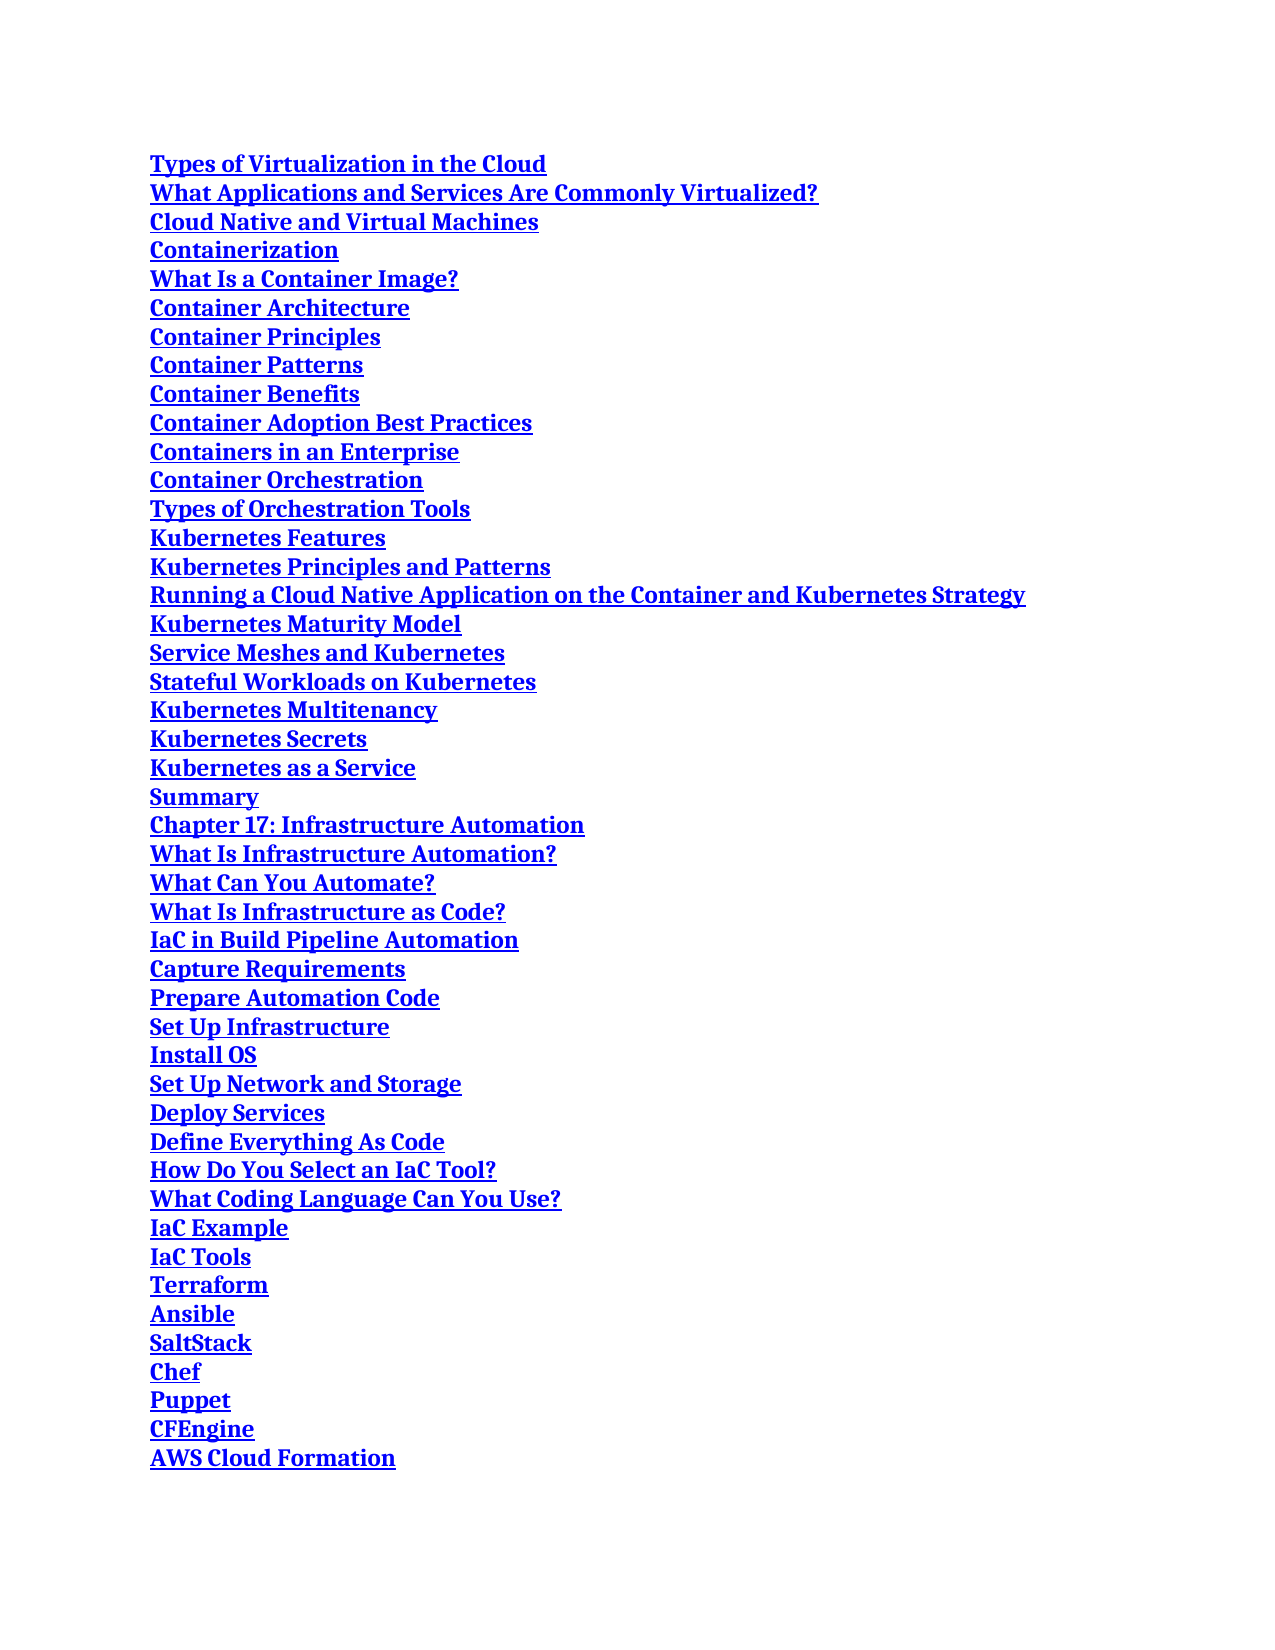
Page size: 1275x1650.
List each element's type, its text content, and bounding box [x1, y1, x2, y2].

text How Do You Select an IaC Tool?​ [150, 1156, 1125, 1185]
text What Can You Automate?​ [150, 869, 1125, 897]
text What Is Infrastructure as Code?​ [150, 897, 1125, 926]
text Set Up Infrastructure [150, 1012, 1125, 1041]
text SaltStack [150, 1329, 1125, 1357]
text Chef [150, 1357, 1125, 1386]
text Containers in an Enterprise [150, 437, 1125, 466]
text What Coding Language Can You Use?​ [150, 1185, 1125, 1214]
text What Is a Container Image?​ [150, 265, 1125, 294]
text Running a Cloud Native Application on the Container and Kubernetes Strategy [150, 581, 1125, 610]
text Types of Orchestration Tools [150, 495, 1125, 524]
text Containerization​ [150, 236, 1125, 265]
text Kubernetes as a Service [150, 754, 1125, 782]
text IaC in Build Pipeline Automation [150, 926, 1125, 955]
text CFEngine [150, 1415, 1125, 1444]
text Service Meshes and Kubernetes [150, 639, 1125, 667]
text Summary [150, 782, 1125, 811]
text Kubernetes Features [150, 524, 1125, 552]
text AWS Cloud Formation [150, 1444, 1125, 1472]
text Prepare Automation Code [150, 984, 1125, 1012]
text Container Orchestration [150, 466, 1125, 495]
text Chapter 17:​ Infrastructure Automation [150, 811, 1125, 840]
text Ansible [150, 1300, 1125, 1329]
text Container Patterns [150, 351, 1125, 380]
text Stateful Workloads on Kubernetes [150, 667, 1125, 696]
text Deploy Services [150, 1099, 1125, 1127]
text Cloud Native and Virtual Machines [150, 207, 1125, 236]
text Types of Virtualization in the Cloud [150, 150, 1125, 179]
text Terraform [150, 1271, 1125, 1300]
text Install OS [150, 1041, 1125, 1070]
text Kubernetes Secrets [150, 725, 1125, 754]
text Kubernetes Principles and Patterns [150, 552, 1125, 581]
text Container Benefits [150, 380, 1125, 409]
text Capture Requirements [150, 955, 1125, 984]
text Kubernetes Maturity Model [150, 610, 1125, 639]
text IaC Example [150, 1214, 1125, 1242]
text Define Everything As Code [150, 1127, 1125, 1156]
text What Is Infrastructure Automation?​ [150, 840, 1125, 869]
text Container Adoption Best Practices [150, 409, 1125, 437]
text IaC Tools [150, 1242, 1125, 1271]
text Kubernetes Multitenancy [150, 696, 1125, 725]
text Puppet [150, 1386, 1125, 1415]
text Container Architecture [150, 294, 1125, 322]
text Set Up Network and Storage [150, 1070, 1125, 1099]
text Container Principles [150, 322, 1125, 351]
text What Applications and Services Are Commonly Virtualized?​ [150, 179, 1125, 207]
